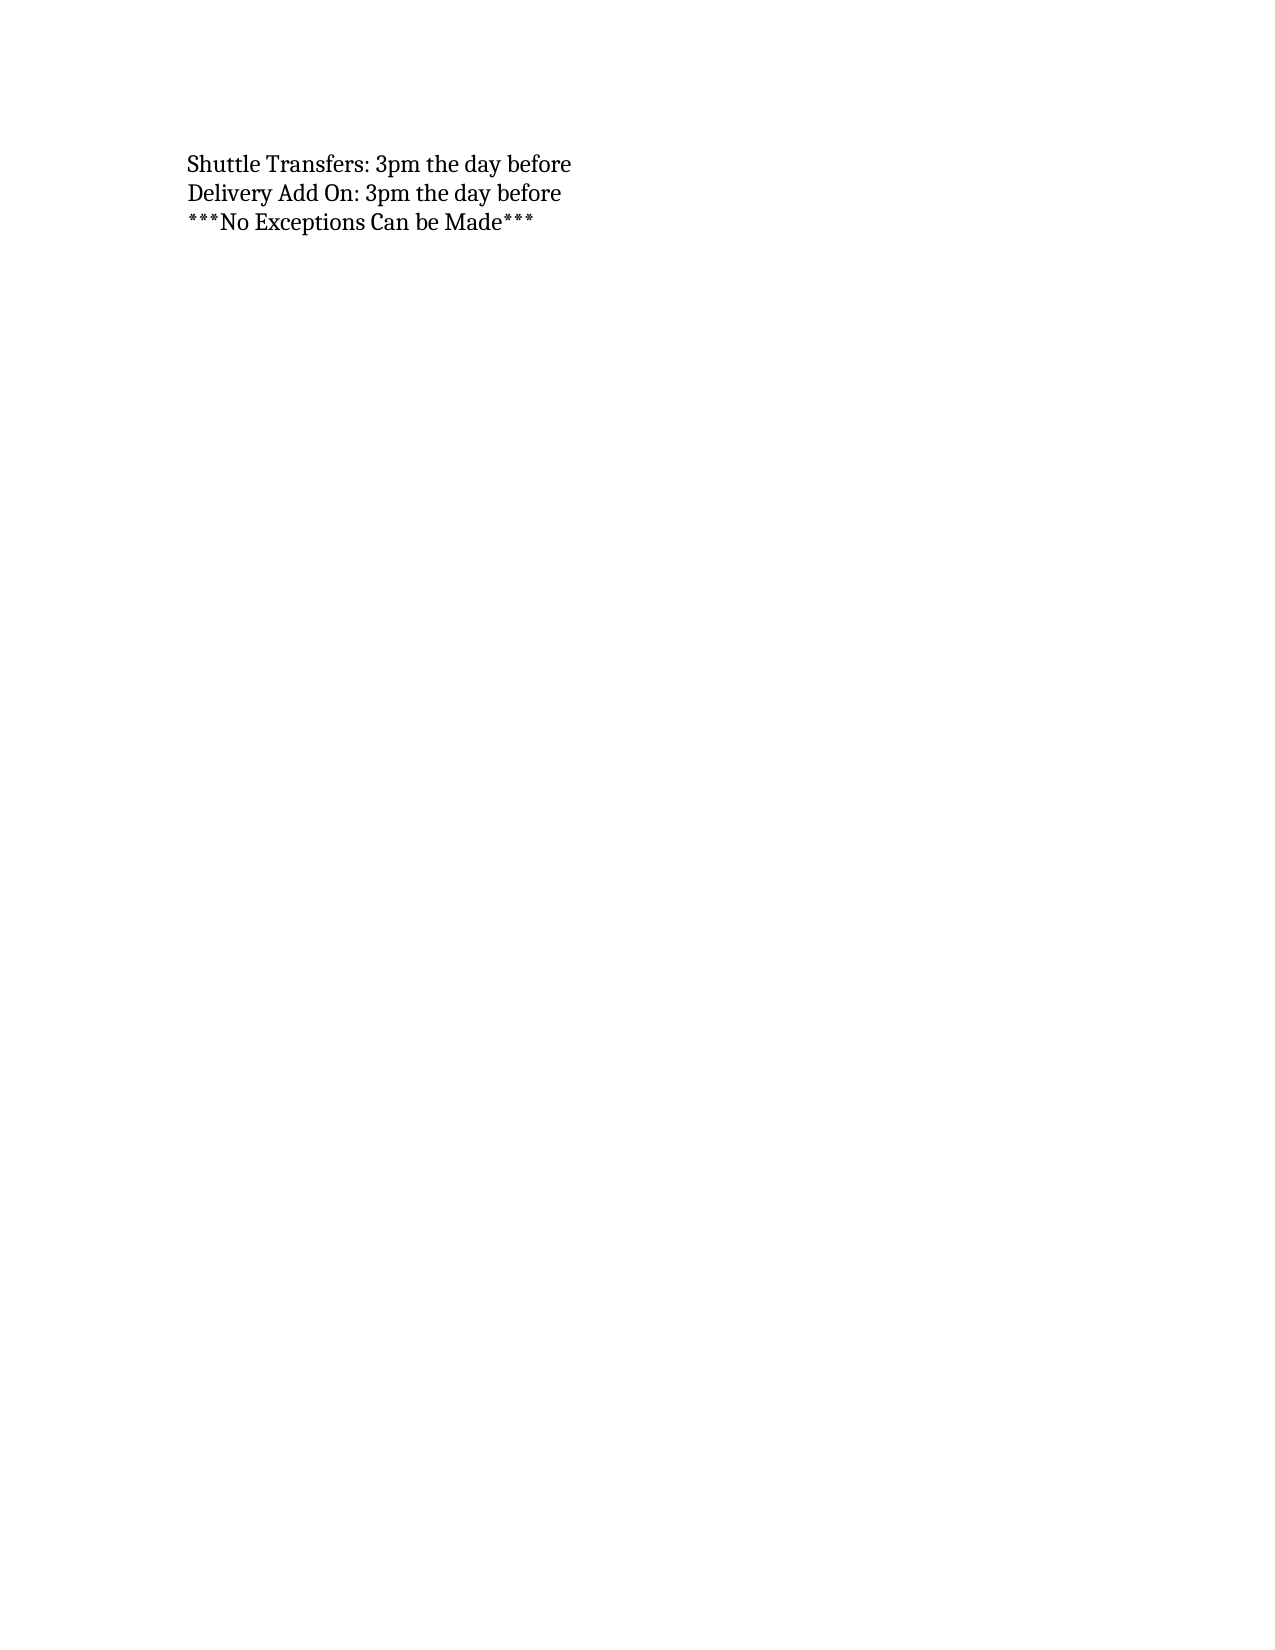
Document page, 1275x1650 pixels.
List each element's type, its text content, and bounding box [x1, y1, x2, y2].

text Shuttle Transfers: 3pm the day before [187, 150, 1087, 179]
text Delivery Add On: 3pm the day before [187, 179, 1087, 207]
text ***No Exceptions Can be Made*** [187, 207, 1087, 236]
